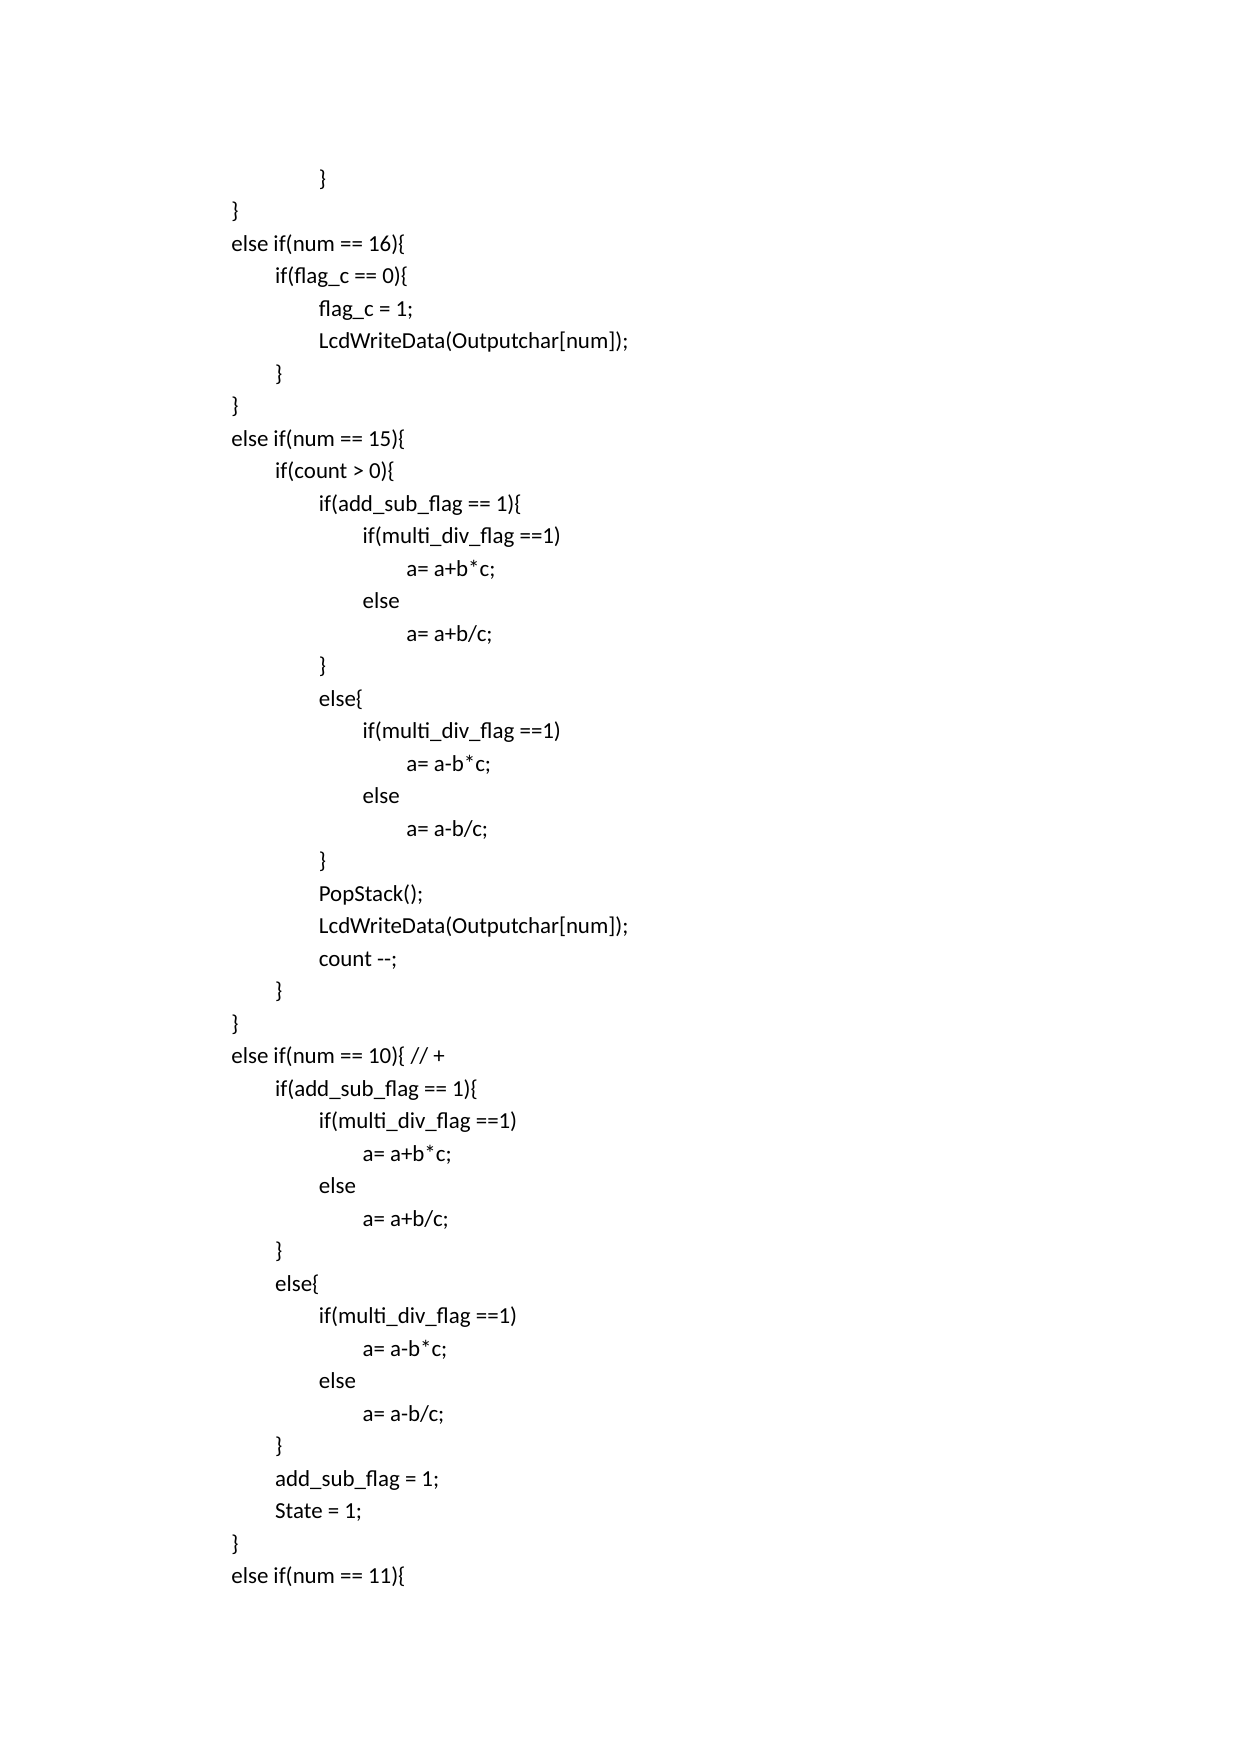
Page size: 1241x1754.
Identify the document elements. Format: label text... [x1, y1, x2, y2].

text } [187, 1429, 1053, 1462]
text else{ [187, 1267, 1053, 1299]
text else [187, 1364, 1053, 1397]
text if(multi_div_flag ==1) [187, 519, 1053, 552]
text else if(num == 16){ [187, 227, 1053, 259]
text } [187, 162, 1053, 194]
text } [187, 1527, 1053, 1559]
text else [187, 779, 1053, 812]
text a= a+b/c; [187, 1202, 1053, 1234]
text if(add_sub_flag == 1){ [187, 487, 1053, 519]
text else if(num == 10){ // + [187, 1039, 1053, 1072]
text a= a+b/c; [187, 617, 1053, 649]
text } [187, 194, 1053, 227]
text a= a-b/c; [187, 1397, 1053, 1429]
text count --; [187, 942, 1053, 974]
text } [187, 649, 1053, 682]
text } [187, 1234, 1053, 1267]
text flag_c = 1; [187, 292, 1053, 324]
text a= a+b*c; [187, 1137, 1053, 1169]
text State = 1; [187, 1494, 1053, 1527]
text else [187, 584, 1053, 617]
text if(multi_div_flag ==1) [187, 714, 1053, 747]
text if(count > 0){ [187, 454, 1053, 487]
text add_sub_flag = 1; [187, 1462, 1053, 1494]
text LcdWriteData(Outputchar[num]); [187, 324, 1053, 357]
text LcdWriteData(Outputchar[num]); [187, 909, 1053, 942]
text else [187, 1169, 1053, 1202]
text a= a-b*c; [187, 747, 1053, 779]
text a= a-b*c; [187, 1332, 1053, 1364]
text } [187, 844, 1053, 877]
text if(multi_div_flag ==1) [187, 1104, 1053, 1137]
text if(multi_div_flag ==1) [187, 1299, 1053, 1332]
text a= a+b*c; [187, 552, 1053, 584]
text } [187, 1007, 1053, 1039]
text else if(num == 11){ [187, 1559, 1053, 1592]
text } [187, 357, 1053, 389]
text a= a-b/c; [187, 812, 1053, 844]
text } [187, 389, 1053, 422]
text PopStack(); [187, 877, 1053, 909]
text } [187, 974, 1053, 1007]
text if(add_sub_flag == 1){ [187, 1072, 1053, 1104]
text else if(num == 15){ [187, 422, 1053, 454]
text if(flag_c == 0){ [187, 259, 1053, 292]
text else{ [187, 682, 1053, 714]
